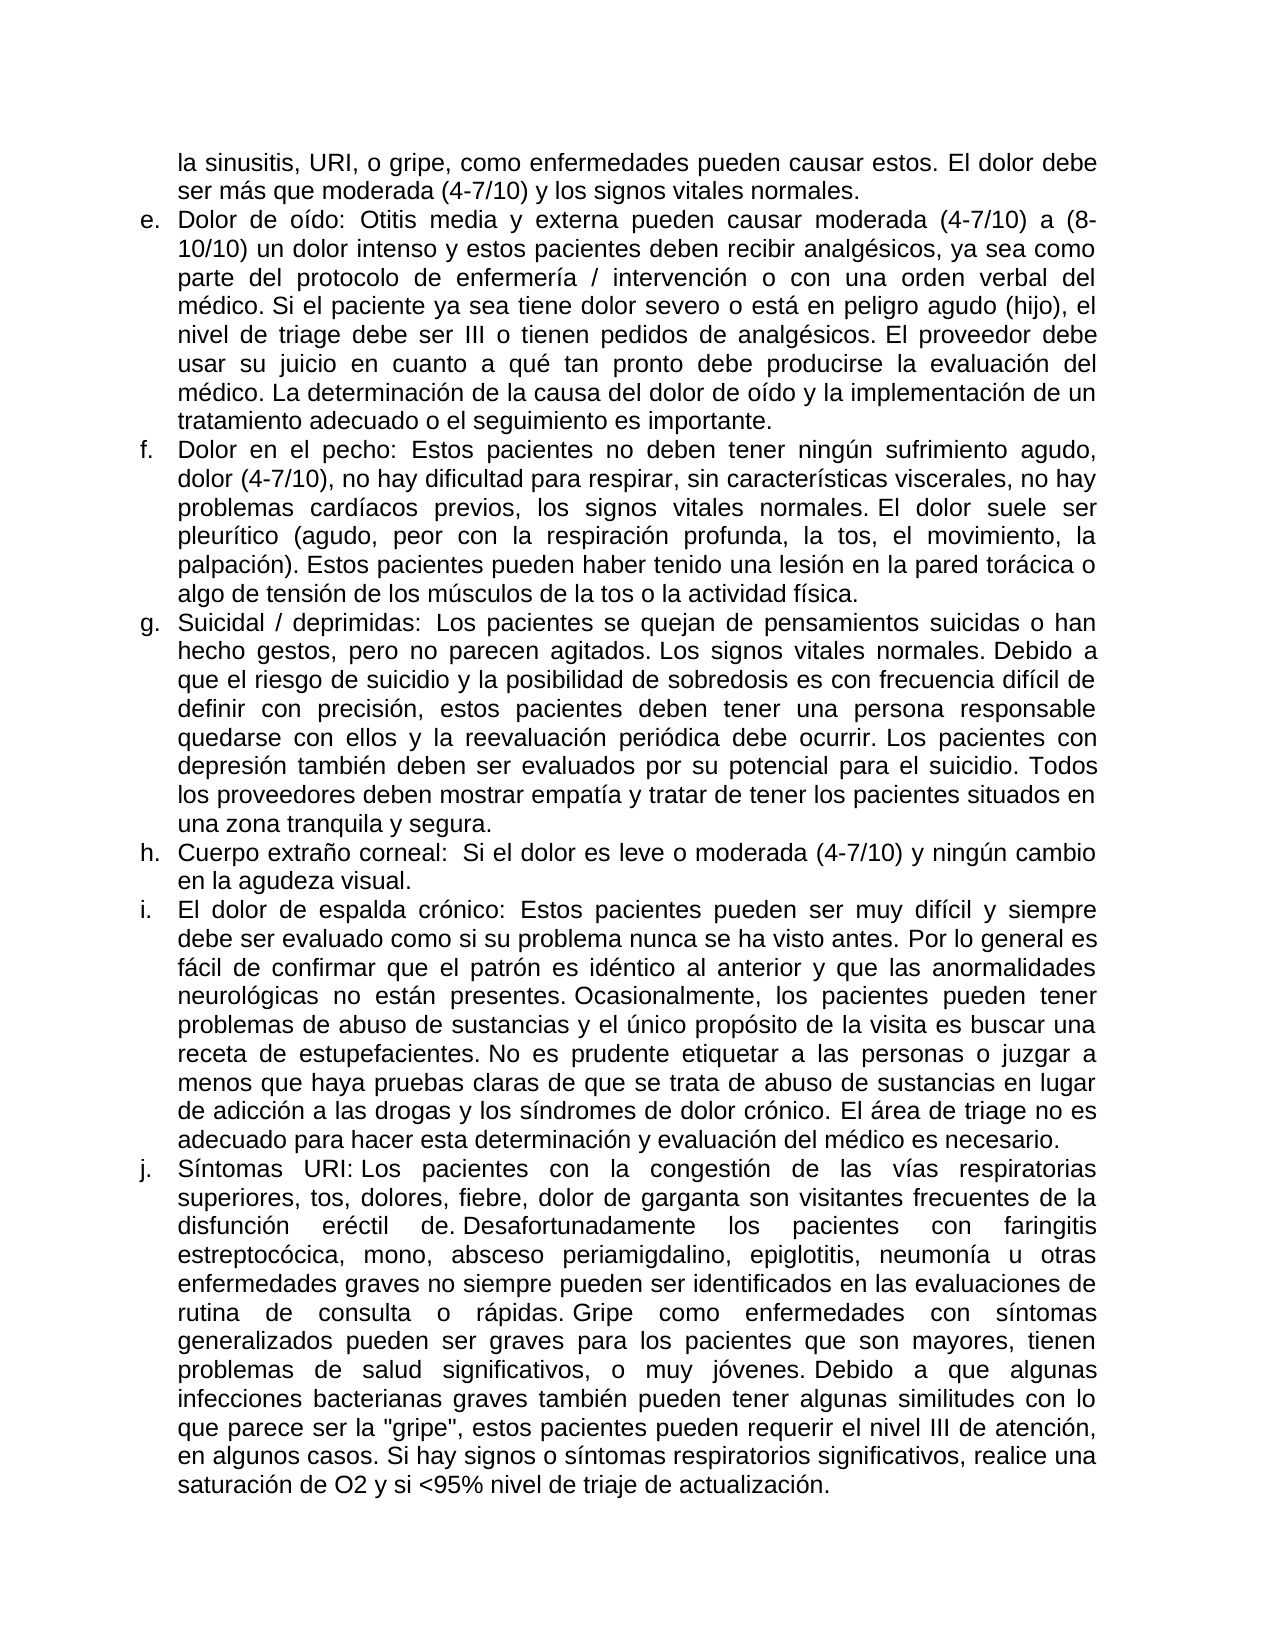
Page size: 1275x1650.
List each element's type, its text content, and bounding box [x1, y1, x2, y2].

list Dolor en el pecho: Estos pacientes no deben tener ningún sufrimiento agudo, dolor (4-7/10), no hay dificultad para respirar, sin características viscerales, no hay problemas cardíacos previos, los signos vitales normales. El dolor suele ser pleurítico (agudo, peor con la respiración profunda, la tos, el movimiento, la palpación). Estos pacientes pueden haber tenido una lesión en la pared torácica o algo de tensión de los músculos de la tos o la actividad física. [140, 435, 1098, 608]
list Suicidal / deprimidas: Los pacientes se quejan de pensamientos suicidas o han hecho gestos, pero no parecen agitados. Los signos vitales normales. Debido a que el riesgo de suicidio y la posibilidad de sobredosis es con frecuencia difícil de definir con precisión, estos pacientes deben tener una persona responsable quedarse con ellos y la reevaluación periódica debe ocurrir. Los pacientes con depresión también deben ser evaluados por su potencial para el suicidio. Todos los proveedores deben mostrar empatía y tratar de tener los pacientes situados en una zona tranquila y segura. [140, 608, 1098, 838]
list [140, 148, 1098, 205]
list Dolor de oído: Otitis media y externa pueden causar moderada (4-7/10) a (8-10/10) un dolor intenso y estos pacientes deben recibir analgésicos, ya sea como parte del protocolo de enfermería / intervención o con una orden verbal del médico. Si el paciente ya sea tiene dolor severo o está en peligro agudo (hijo), el nivel de triage debe ser III o tienen pedidos de analgésicos. El proveedor debe usar su juicio en cuanto a qué tan pronto debe producirse la evaluación del médico. La determinación de la causa del dolor de oído y la implementación de un tratamiento adecuado o el seguimiento es importante. [140, 205, 1098, 435]
list Cuerpo extraño corneal: Si el dolor es leve o moderada (4-7/10) y ningún cambio en la agudeza visual. [140, 838, 1098, 895]
list Síntomas URI: Los pacientes con la congestión de las vías respiratorias superiores, tos, dolores, fiebre, dolor de garganta son visitantes frecuentes de la disfunción eréctil de. Desafortunadamente los pacientes con faringitis estreptocócica, mono, absceso periamigdalino, epiglotitis, neumonía u otras enfermedades graves no siempre pueden ser identificados en las evaluaciones de rutina de consulta o rápidas. Gripe como enfermedades con síntomas generalizados pueden ser graves para los pacientes que son mayores, tienen problemas de salud significativos, o muy jóvenes. Debido a que algunas infecciones bacterianas graves también pueden tener algunas similitudes con lo que parece ser la "gripe", estos pacientes pueden requerir el nivel III de atención, en algunos casos. Si hay signos o síntomas respiratorios significativos, realice una saturación de O2 y si <95% nivel de triaje de actualización. [140, 1154, 1098, 1499]
list El dolor de espalda crónico: Estos pacientes pueden ser muy difícil y siempre debe ser evaluado como si su problema nunca se ha visto antes. Por lo general es fácil de confirmar que el patrón es idéntico al anterior y que las anormalidades neurológicas no están presentes. Ocasionalmente, los pacientes pueden tener problemas de abuso de sustancias y el único propósito de la visita es buscar una receta de estupefacientes. No es prudente etiquetar a las personas o juzgar a menos que haya pruebas claras de que se trata de abuso de sustancias en lugar de adicción a las drogas y los síndromes de dolor crónico. El área de triage no es adecuado para hacer esta determinación y evaluación del médico es necesario. [140, 895, 1098, 1154]
